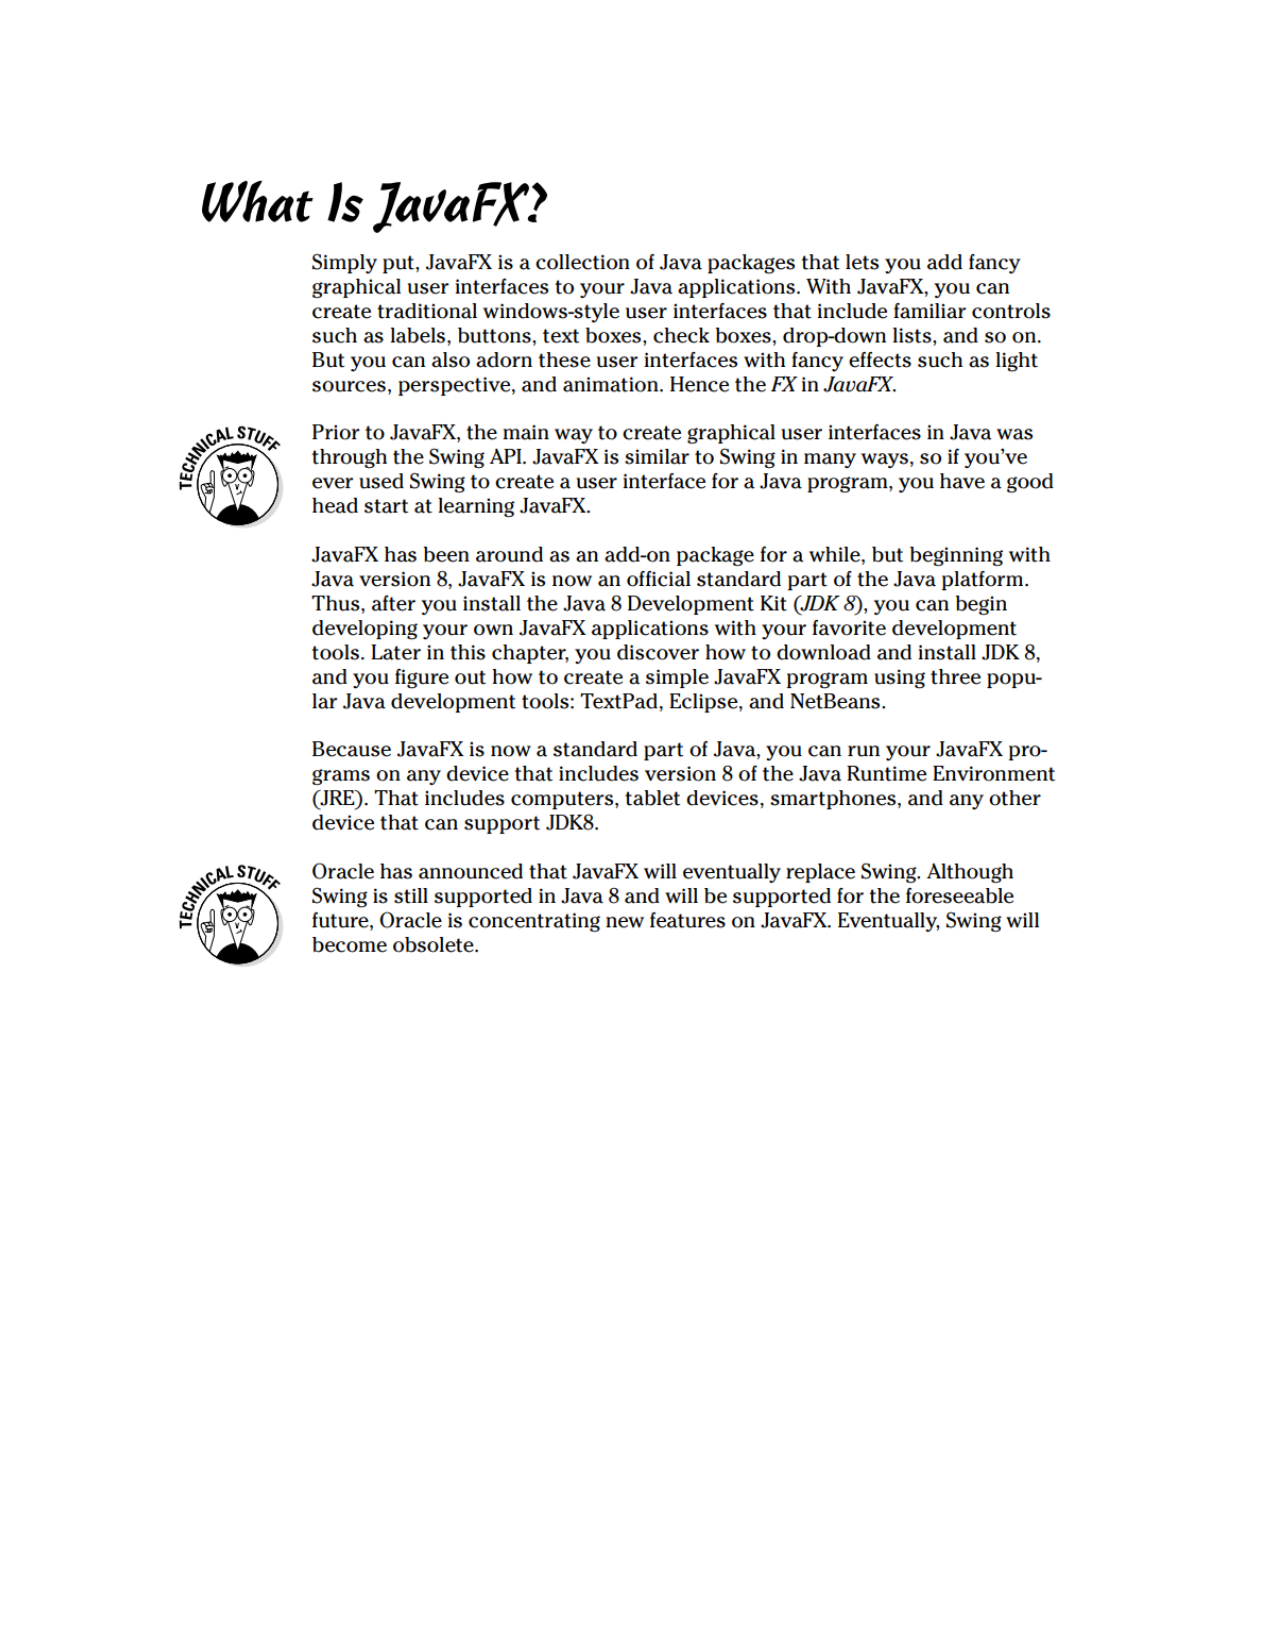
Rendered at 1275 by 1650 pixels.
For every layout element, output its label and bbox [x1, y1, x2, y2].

picture [150, 150, 1125, 1005]
